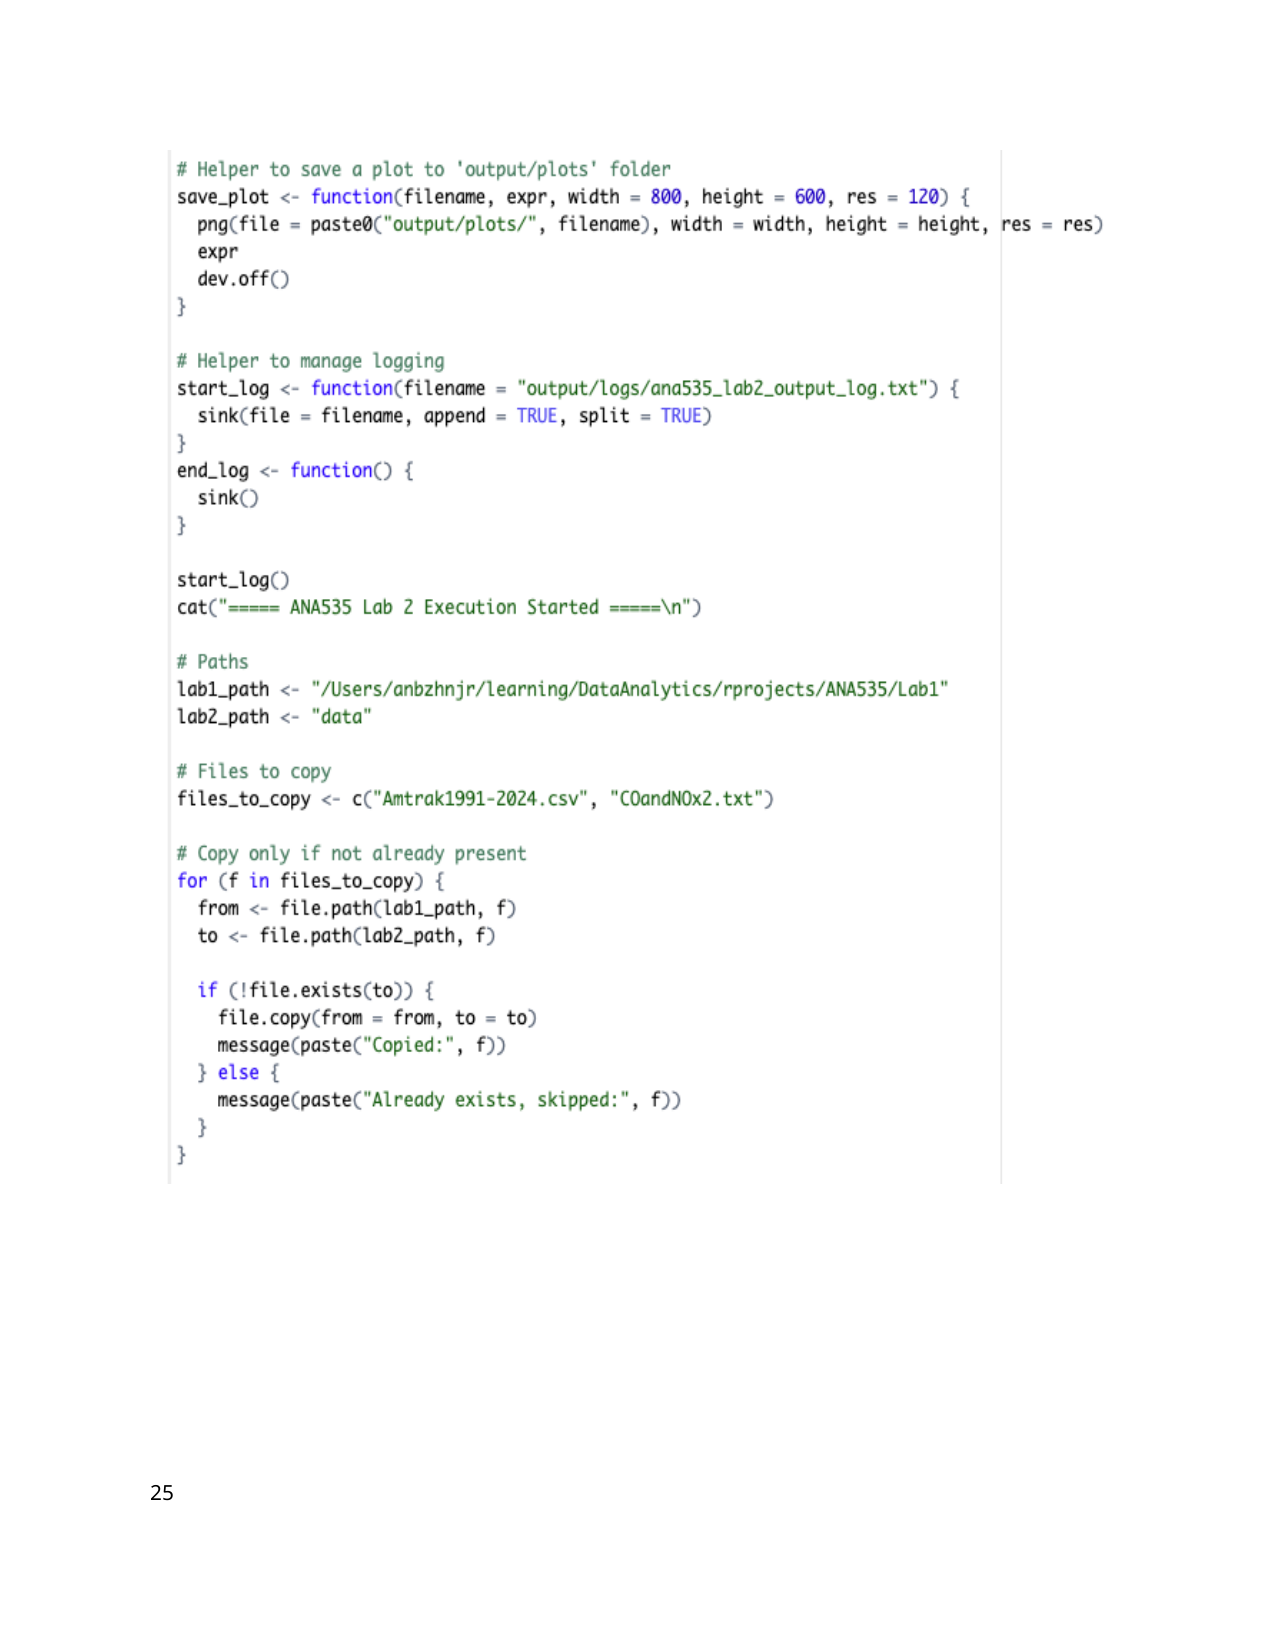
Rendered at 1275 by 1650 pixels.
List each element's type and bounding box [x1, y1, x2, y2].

picture [167, 150, 1108, 1184]
